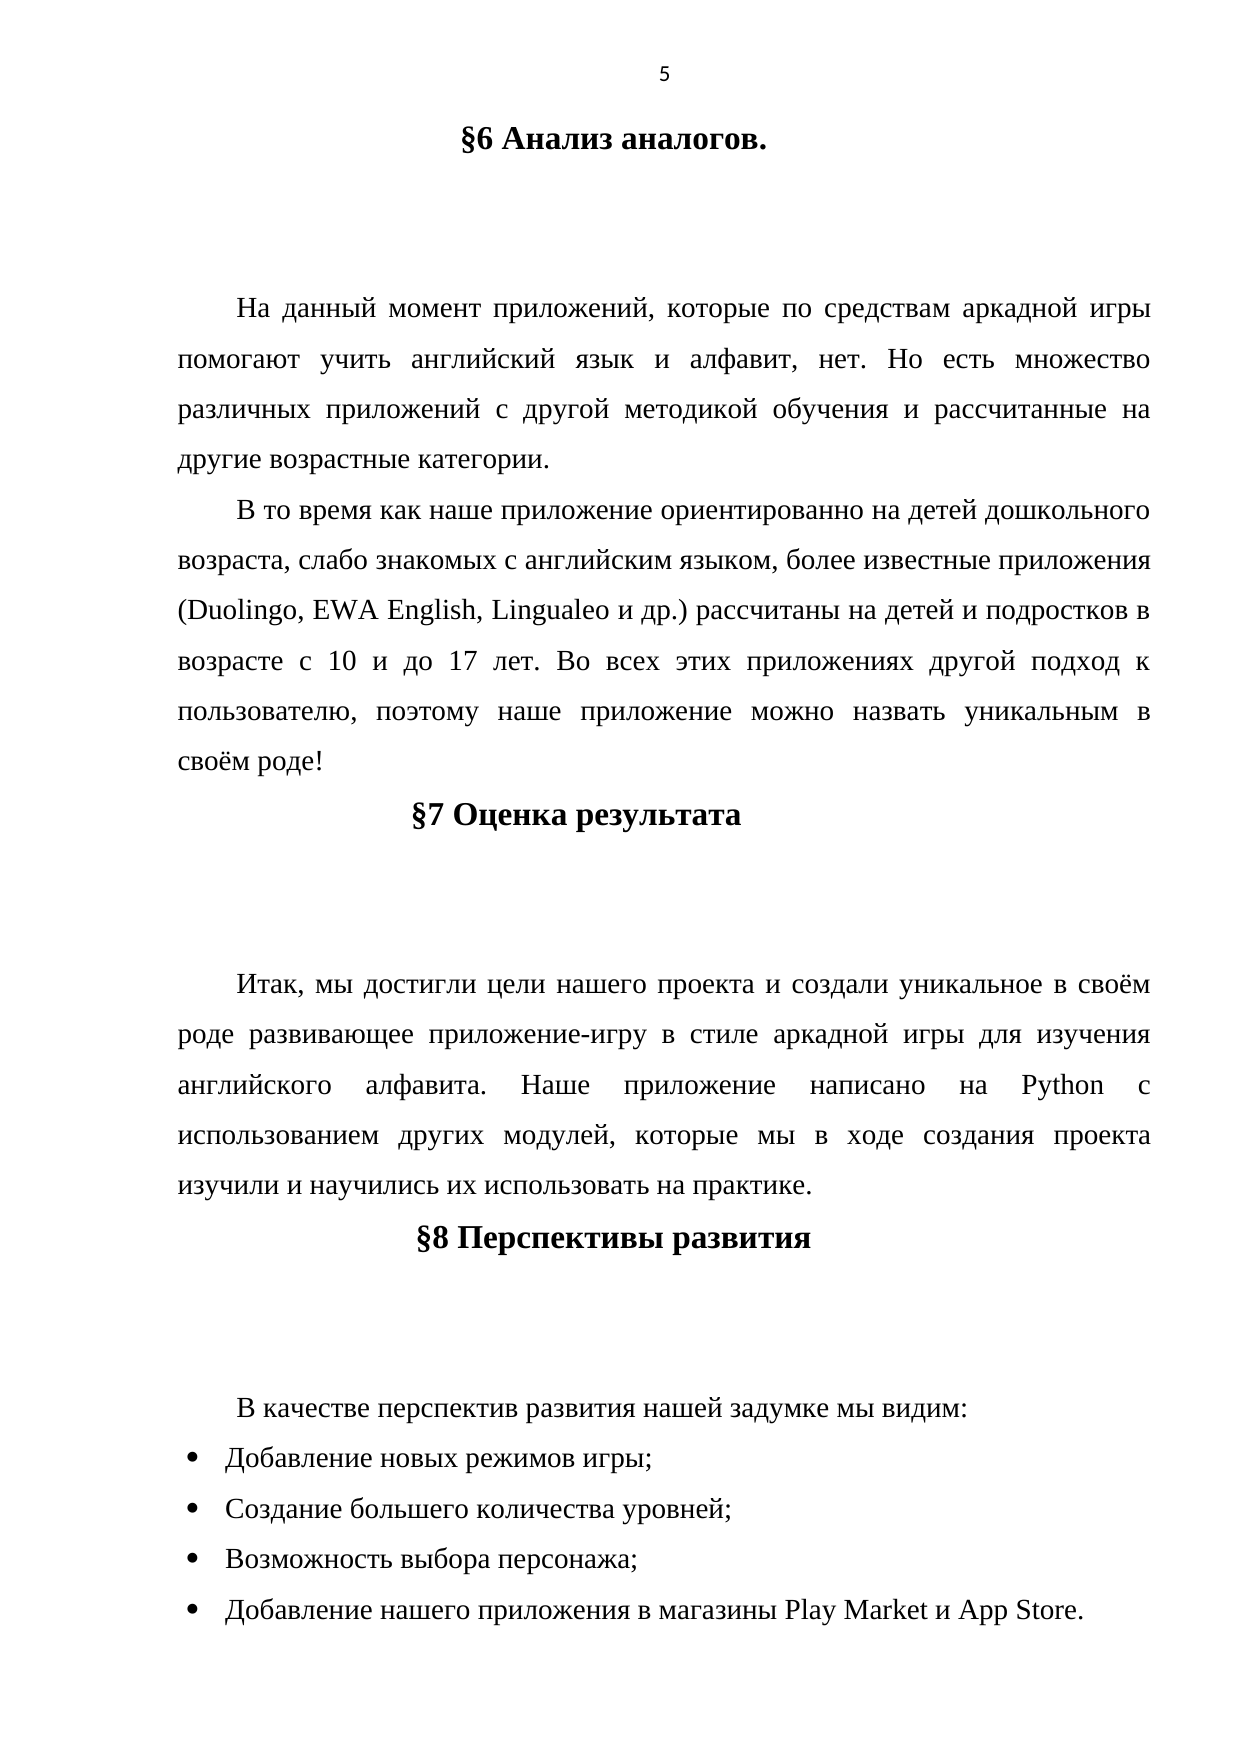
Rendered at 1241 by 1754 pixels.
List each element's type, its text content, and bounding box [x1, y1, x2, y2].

list Добавление нашего приложения в магазины Play Market и App Store. [187, 1592, 1152, 1626]
text В качестве перспектив развития нашей задумке мы видим: [177, 1390, 1152, 1424]
text На данный момент приложений, которые по средствам аркадной игры помогают учить английский язык и алфавит, нет. Но есть множество различных приложений с другой методикой обучения и рассчитанные на другие возрастные категории. [177, 291, 1152, 475]
text §8 Перспективы развития [75, 1218, 1152, 1256]
text В то время как наше приложение ориентированно на детей дошкольного возраста, слабо знакомых с английским языком, более известные приложения (Duolingo, EWA English, Lingualeo и др.) рассчитаны на детей и подростков в возрасте с 10 и до 17 лет. Во всех этих приложениях другой подход к пользователю, поэтому наше приложение можно назвать уникальным в своём роде! [177, 492, 1152, 777]
text §6 Анализ аналогов. [75, 118, 1152, 156]
text §7 Оценка результата [0, 794, 1152, 832]
list Возможность выбора персонажа; [187, 1541, 1152, 1575]
list Добавление новых режимов игры; [187, 1441, 1152, 1474]
text Итак, мы достигли цели нашего проекта и создали уникальное в своём роде развивающее приложение-игру в стиле аркадной игры для изучения английского алфавита. Наше приложение написано на Python с использованием других модулей, которые мы в ходе создания проекта изучили и научились их использовать на практике. [177, 966, 1152, 1201]
list Создание большего количества уровней; [187, 1491, 1152, 1525]
